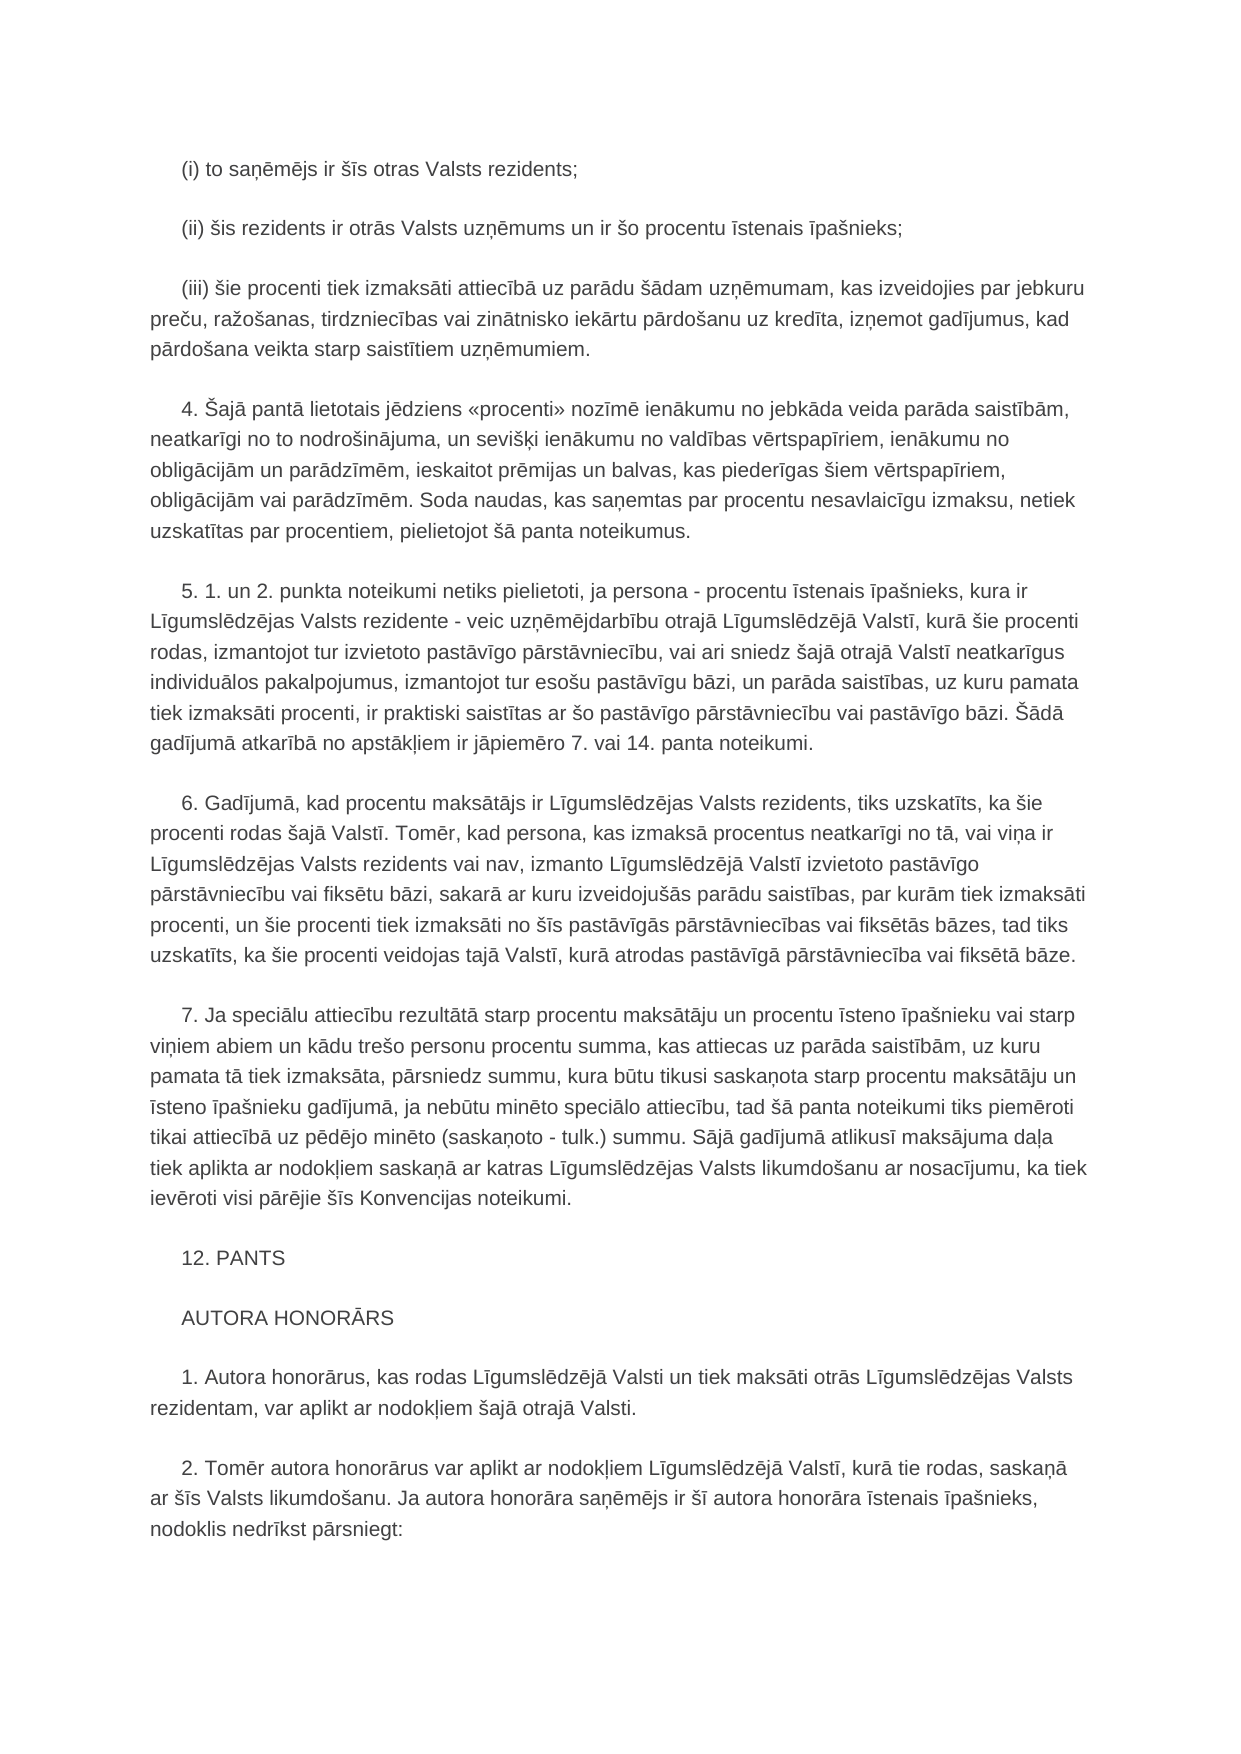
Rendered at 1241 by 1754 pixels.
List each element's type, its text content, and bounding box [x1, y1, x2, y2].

text 12. PANTS [150, 1239, 1090, 1270]
text 5. 1. un 2. punkta noteikumi netiks pielietoti, ja persona - procentu īstenais īpašnieks, kura ir Līgumslēdzējas Valsts rezidente - veic uzņēmējdarbību otrajā Līgumslēdzējā Valstī, kurā šie procenti rodas, izmantojot tur izvietoto pastāvīgo pārstāvniecību, vai ari sniedz šajā otrajā Valstī neatkarīgus individuālos pakalpojumus, izmantojot tur esošu pastāvīgu bāzi, un parāda saistības, uz kuru pamata tiek izmaksāti procenti, ir praktiski saistītas ar šo pastāvīgo pārstāvniecību vai pastāvīgo bāzi. Šādā gadījumā atkarībā no apstākļiem ir jāpiemēro 7. vai 14. panta noteikumi. [150, 572, 1090, 755]
text 2. Tomēr autora honorārus var aplikt ar nodokļiem Līgumslēdzējā Valstī, kurā tie rodas, saskaņā ar šīs Valsts likumdošanu. Ja autora honorāra saņēmējs ir šī autora honorāra īstenais īpašnieks, nodoklis nedrīkst pārsniegt: [150, 1449, 1090, 1540]
text (iii) šie procenti tiek izmaksāti attiecībā uz parādu šādam uzņēmumam, kas izveidojies par jebkuru preču, ražošanas, tirdzniecības vai zinātnisko iekārtu pārdošanu uz kredīta, izņemot gadījumus, kad pārdošana veikta starp saistītiem uzņēmumiem. [150, 269, 1090, 361]
text 7. Ja speciālu attiecību rezultātā starp procentu maksātāju un procentu īsteno īpašnieku vai starp viņiem abiem un kādu trešo personu procentu summa, kas attiecas uz parāda saistībām, uz kuru pamata tā tiek izmaksāta, pārsniedz summu, kura būtu tikusi saskaņota starp procentu maksātāju un īsteno īpašnieku gadījumā, ja nebūtu minēto speciālo attiecību, tad šā panta noteikumi tiks piemēroti tikai attiecībā uz pēdējo minēto (saskaņoto - tulk.) summu. Sājā gadījumā atlikusī maksājuma daļa tiek aplikta ar nodokļiem saskaņā ar katras Līgumslēdzējas Valsts likumdošanu ar nosacījumu, ka tiek ievēroti visi pārējie šīs Konvencijas noteikumi. [150, 996, 1090, 1210]
text (ii) šis rezidents ir otrās Valsts uzņēmums un ir šo procentu īstenais īpašnieks; [150, 210, 1090, 240]
text 6. Gadījumā, kad procentu maksātājs ir Līgumslēdzējas Valsts rezidents, tiks uzskatīts, ka šie procenti rodas šajā Valstī. Tomēr, kad persona, kas izmaksā procentus neatkarīgi no tā, vai viņa ir Līgumslēdzējas Valsts rezidents vai nav, izmanto Līgumslēdzējā Valstī izvietoto pastāvīgo pārstāvniecību vai fiksētu bāzi, sakarā ar kuru izveidojušās parādu saistības, par kurām tiek izmaksāti procenti, un šie procenti tiek izmaksāti no šīs pastāvīgās pārstāvniecības vai fiksētās bāzes, tad tiks uzskatīts, ka šie procenti veidojas tajā Valstī, kurā atrodas pastāvīgā pārstāvniecība vai fiksētā bāze. [150, 784, 1090, 967]
text (i) to saņēmējs ir šīs otras Valsts rezidents; [150, 150, 1090, 181]
text AUTORA HONORĀRS [150, 1299, 1090, 1329]
text 1. Autora honorārus, kas rodas Līgumslēdzējā Valsti un tiek maksāti otrās Līgumslēdzējas Valsts rezidentam, var aplikt ar nodokļiem šajā otrajā Valsti. [150, 1359, 1090, 1420]
text 4. Šajā pantā lietotais jēdziens «procenti» nozīmē ienākumu no jebkāda veida parāda saistībām, neatkarīgi no to nodrošinājuma, un sevišķi ienākumu no valdības vērtspapīriem, ienākumu no obligācijām un parādzīmēm, ieskaitot prēmijas un balvas, kas piederīgas šiem vērtspapīriem, obligācijām vai parādzīmēm. Soda naudas, kas saņemtas par procentu nesavlaicīgu izmaksu, netiek uzskatītas par procentiem, pielietojot šā panta noteikumus. [150, 390, 1090, 543]
